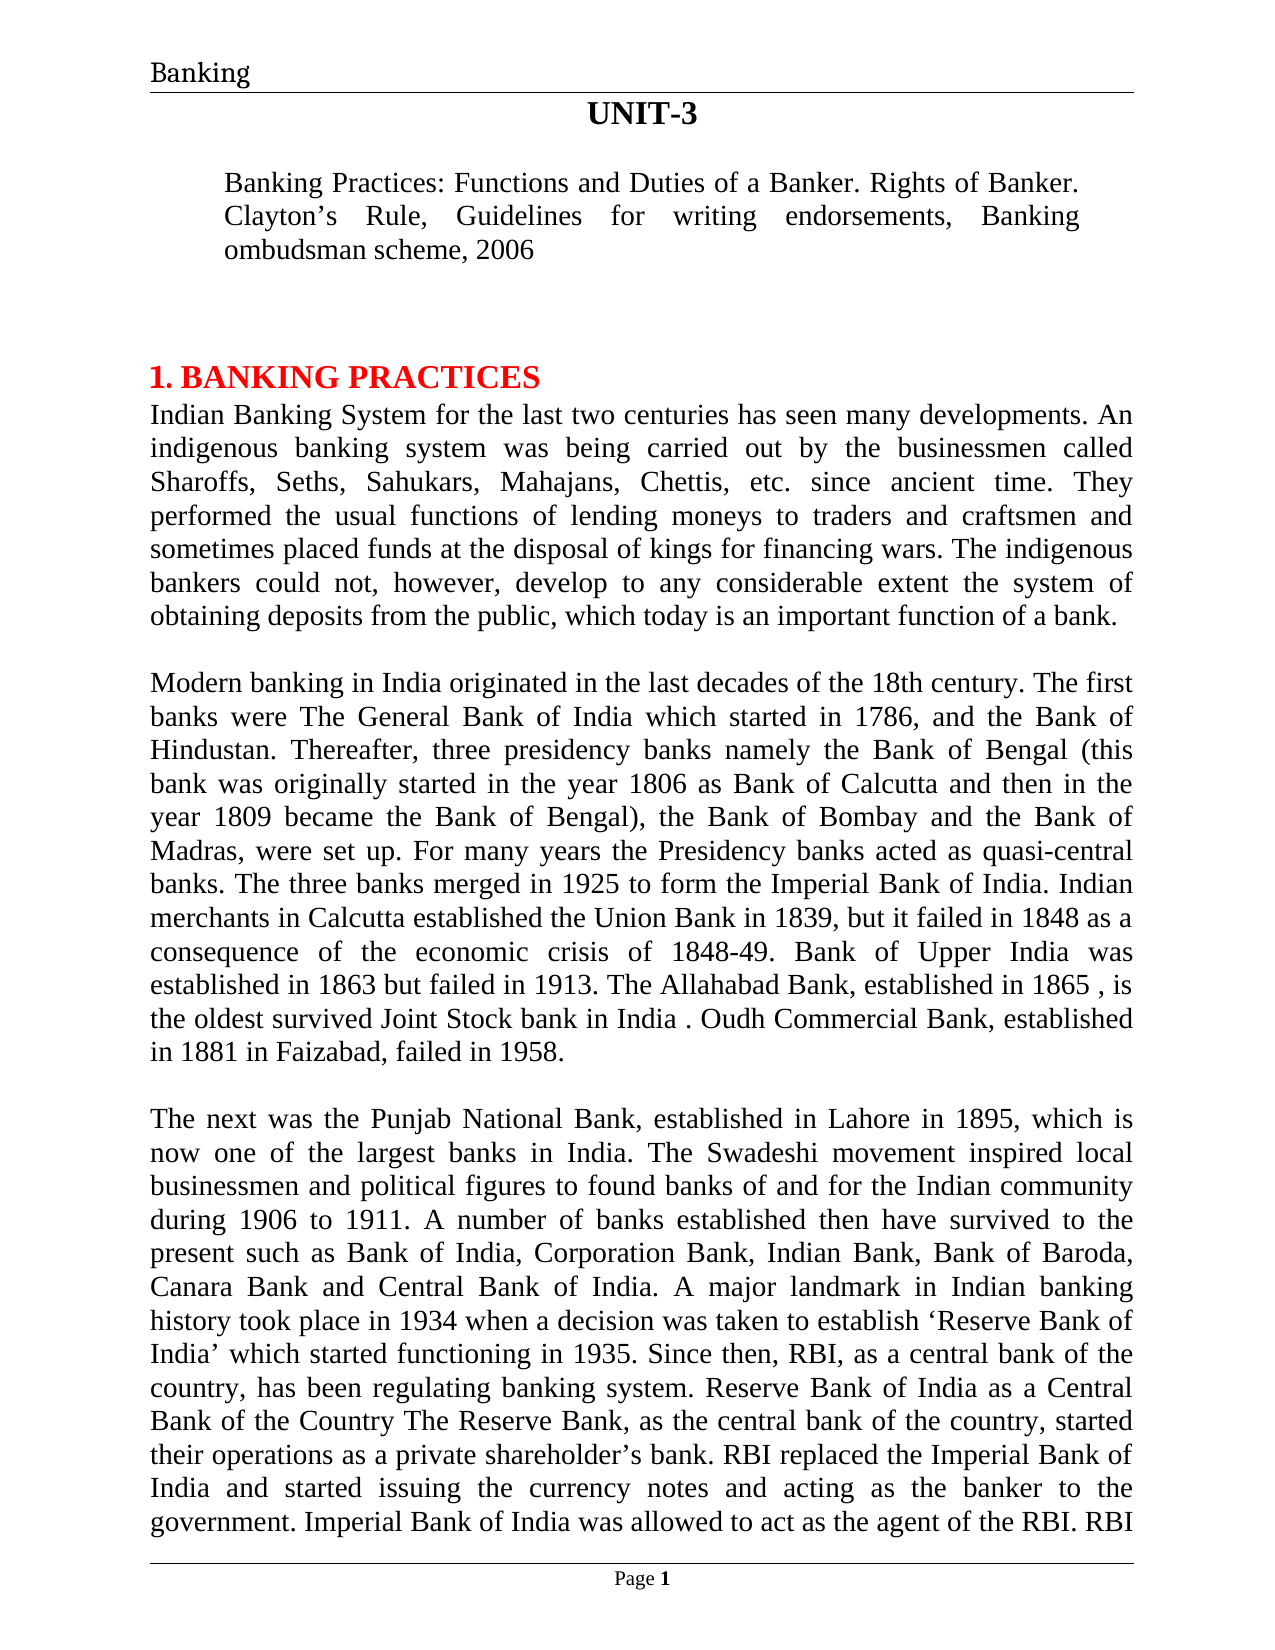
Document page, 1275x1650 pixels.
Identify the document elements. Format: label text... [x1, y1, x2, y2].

text Banking Practices: Functions and Duties of a Banker. Rights of Banker. Clayton’s Rule, Guidelines for writing endorsements, Banking ombudsman scheme, 2006 [224, 165, 1080, 265]
text Modern banking in India originated in the last decades of the 18th century. The first banks were The General Bank of India which started in 1786, and the Bank of Hindustan. Thereafter, three presidency banks namely the Bank of Bengal (this bank was originally started in the year 1806 as Bank of Calcutta and then in the year 1809 became the Bank of Bengal), the Bank of Bombay and the Bank of Madras, were set up. For many years the Presidency banks acted as quasi-central banks. The three banks merged in 1925 to form the Imperial Bank of India. Indian merchants in Calcutta established the Union Bank in 1839, but it failed in 1848 as a consequence of the economic crisis of 1848-49. Bank of Upper India was established in 1863 but failed in 1913. The Allahabad Bank, established in 1865 , is the oldest survived Joint Stock bank in India . Oudh Commercial Bank, established in 1881 in Faizabad, failed in 1958. [150, 665, 1134, 1068]
text Indian Banking System for the last two centuries has seen many developments. An indigenous banking system was being carried out by the businessmen called Sharoffs, Seths, Sahukars, Mahajans, Chettis, etc. since ancient time. They performed the usual functions of lending moneys to traders and craftsmen and sometimes placed funds at the disposal of kings for financing wars. The indigenous bankers could not, however, develop to any considerable extent the system of obtaining deposits from the public, which today is an important function of a bank. [150, 397, 1134, 632]
text UNIT-3 [150, 93, 1134, 131]
subtitle BANKING PRACTICES [150, 357, 1134, 397]
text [150, 1101, 1134, 1537]
